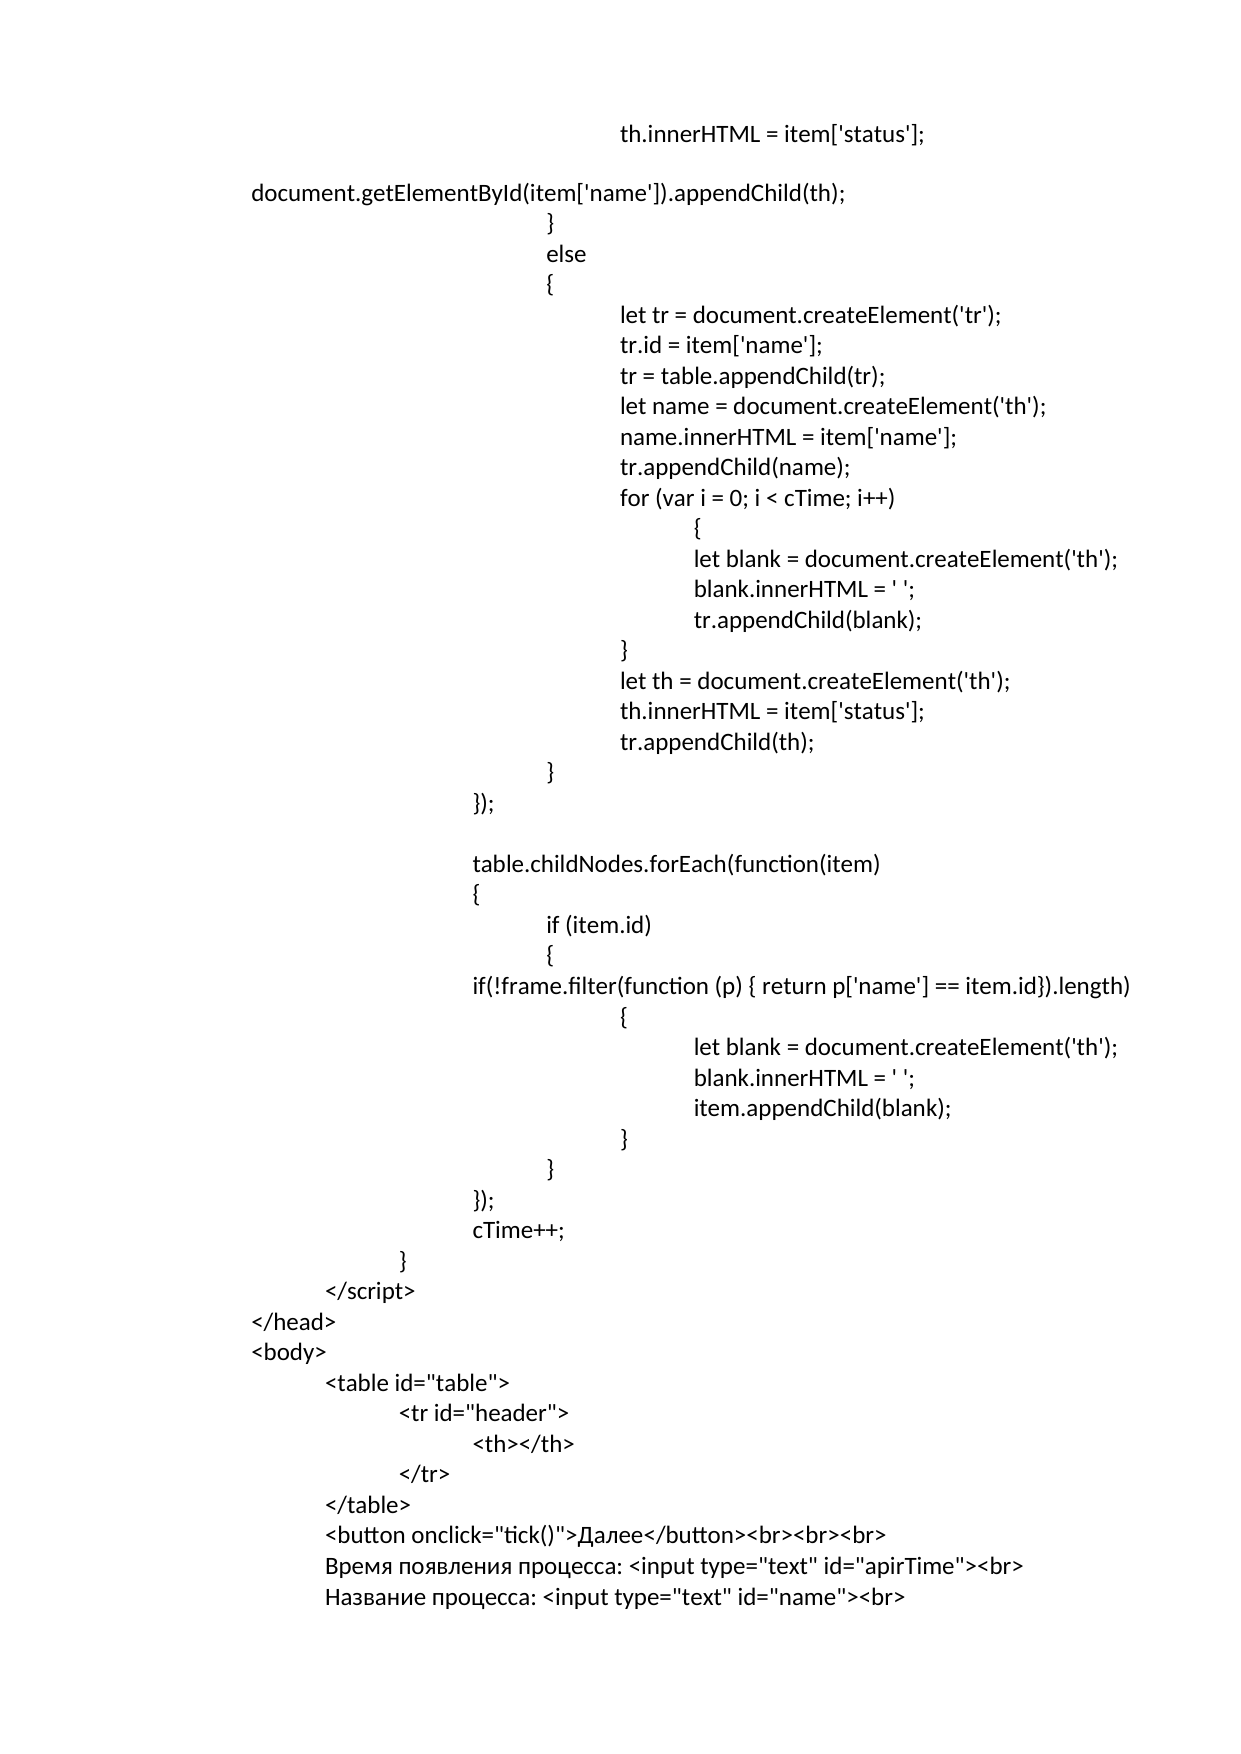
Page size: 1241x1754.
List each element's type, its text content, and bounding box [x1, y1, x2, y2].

text else [177, 238, 1152, 268]
text } [177, 207, 1152, 238]
text blank.innerHTML = ' '; [177, 1062, 1152, 1092]
text { [177, 1001, 1152, 1031]
text <table id="table"> [177, 1367, 1152, 1397]
text <body> [177, 1336, 1152, 1367]
text </table> [177, 1489, 1152, 1519]
text item.appendChild(blank); [177, 1092, 1152, 1123]
text { [177, 512, 1152, 543]
text tr.appendChild(blank); [177, 604, 1152, 634]
text </script> [177, 1275, 1152, 1306]
text }); [177, 787, 1152, 818]
text tr.id = item['name']; [177, 329, 1152, 360]
text let tr = document.createElement('tr'); [177, 299, 1152, 329]
text document.getElementById(item['name']).appendChild(th); [177, 149, 1152, 207]
text { [177, 268, 1152, 299]
text name.innerHTML = item['name']; [177, 421, 1152, 451]
text } [177, 1245, 1152, 1275]
text let th = document.createElement('th'); [177, 665, 1152, 696]
text } [177, 1123, 1152, 1153]
text th.innerHTML = item['status']; [177, 696, 1152, 726]
text if(!frame.filter(function (p) { return p['name'] == item.id}).length) [177, 970, 1152, 1001]
text }); [177, 1184, 1152, 1214]
text table.childNodes.forEach(function(item) [177, 848, 1152, 879]
text } [177, 634, 1152, 665]
text } [177, 1153, 1152, 1184]
text for (var i = 0; i < cTime; i++) [177, 482, 1152, 512]
text cTime++; [177, 1214, 1152, 1245]
text </tr> [177, 1458, 1152, 1489]
text tr.appendChild(name); [177, 451, 1152, 482]
text <button onclick="tick()">Далее</button><br><br><br> [177, 1519, 1152, 1550]
text <tr id="header"> [177, 1397, 1152, 1428]
text Время появления процесса: <input type="text" id="apirTime"><br> [177, 1550, 1152, 1581]
text } [177, 757, 1152, 787]
text { [177, 940, 1152, 970]
text Название процесса: <input type="text" id="name"><br> [177, 1581, 1152, 1611]
text if (item.id) [177, 909, 1152, 940]
text tr.appendChild(th); [177, 726, 1152, 757]
text th.innerHTML = item['status']; [177, 118, 1152, 149]
text let blank = document.createElement('th'); [177, 543, 1152, 573]
text blank.innerHTML = ' '; [177, 573, 1152, 604]
text let blank = document.createElement('th'); [177, 1031, 1152, 1062]
text tr = table.appendChild(tr); [177, 360, 1152, 390]
text </head> [177, 1306, 1152, 1336]
text let name = document.createElement('th'); [177, 390, 1152, 421]
text { [177, 879, 1152, 909]
text <th></th> [177, 1428, 1152, 1458]
